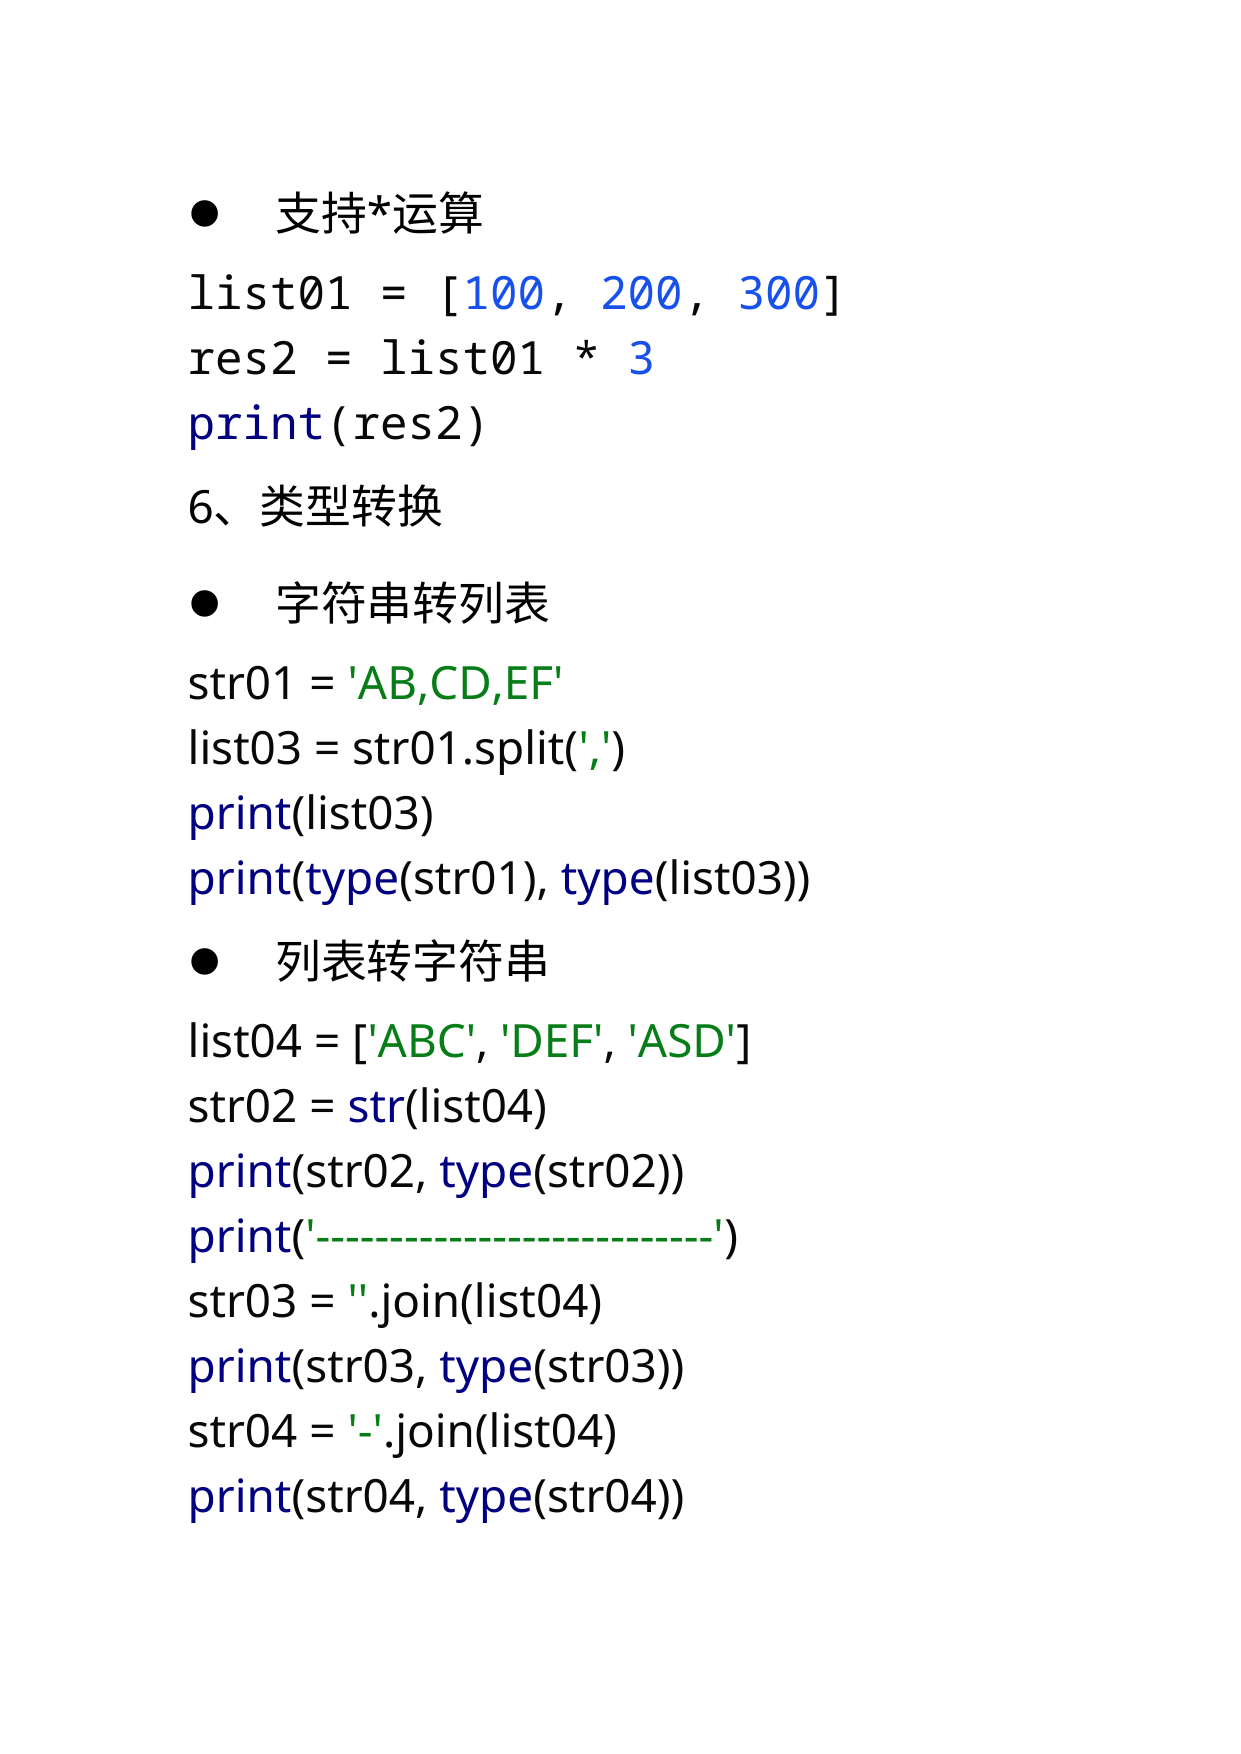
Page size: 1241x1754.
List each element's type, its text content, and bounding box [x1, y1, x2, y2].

list 列表转字符串 [187, 909, 1053, 1007]
text list01 = [100, 200, 300] [187, 259, 1053, 324]
text str01 = 'AB,CD,EF' list03 = str01.split(',') print(list03) print(type(str01), type(list03)) [187, 649, 1053, 909]
text res2 = list01 * 3 print(res2) [187, 324, 1053, 454]
text list04 = ['ABC', 'DEF', 'ASD'] str02 = str(list04) print(str02, type(str02)) print('---------------------------') str03 = ''.join(list04) print(str03, type(str03)) str04 = '-'.join(list04) print(str04, type(str04)) [187, 1007, 1053, 1527]
text 6、类型转换 [187, 454, 1053, 552]
list 支持*运算 [187, 162, 1053, 259]
list 字符串转列表 [187, 552, 1053, 649]
